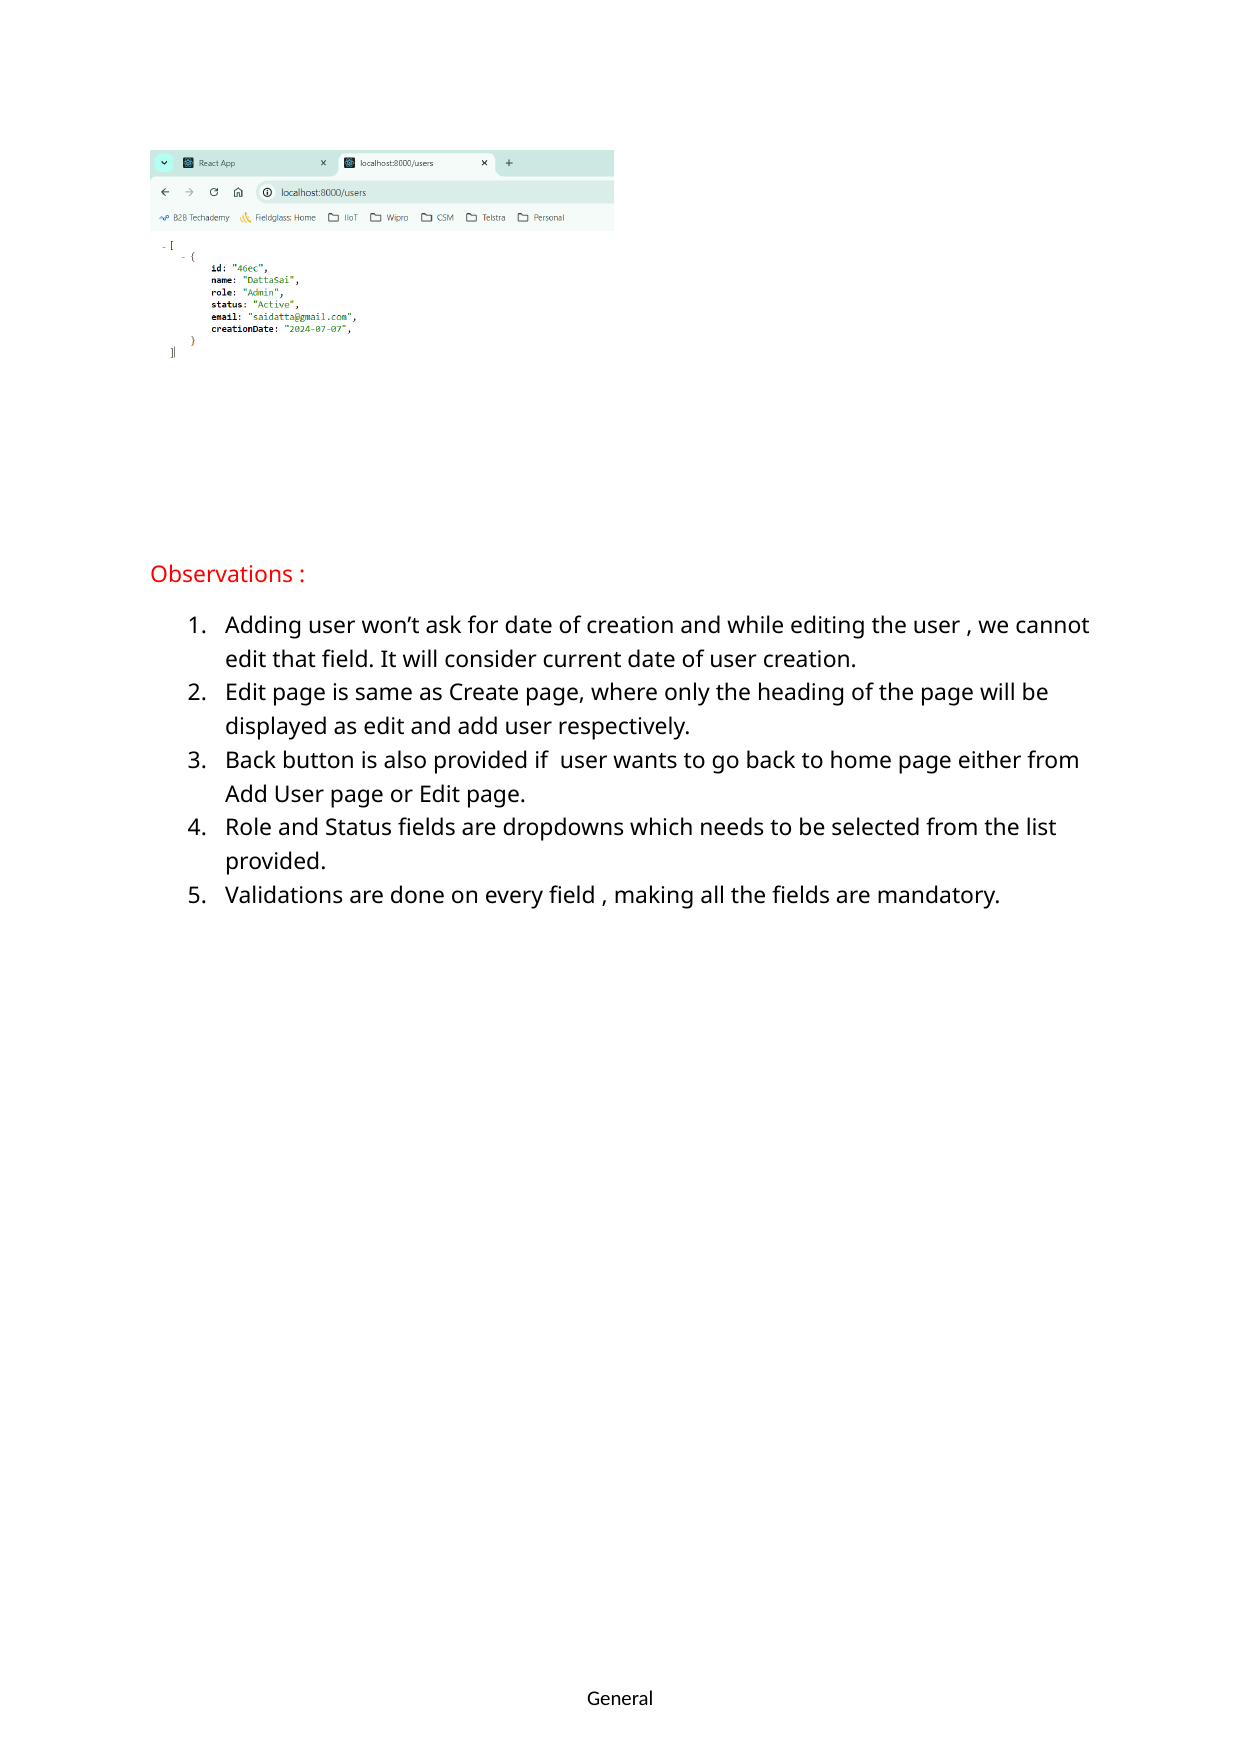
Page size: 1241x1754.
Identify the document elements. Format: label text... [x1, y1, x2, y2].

picture [150, 150, 615, 489]
list Role and Status fields are dropdowns which needs to be selected from the list provided. [187, 811, 1090, 876]
list Adding user won’t ask for date of creation and while editing the user , we cannot edit that field. It will consider current date of user creation. [187, 609, 1090, 674]
list Edit page is same as Create page, where only the heading of the page will be displayed as edit and add user respectively. [187, 676, 1090, 741]
list Back button is also provided if user wants to go back to home page either from Add User page or Edit page. [187, 744, 1090, 809]
text Observations : [150, 558, 1090, 590]
list Validations are done on every field , making all the fields are mandatory. [187, 879, 1090, 910]
